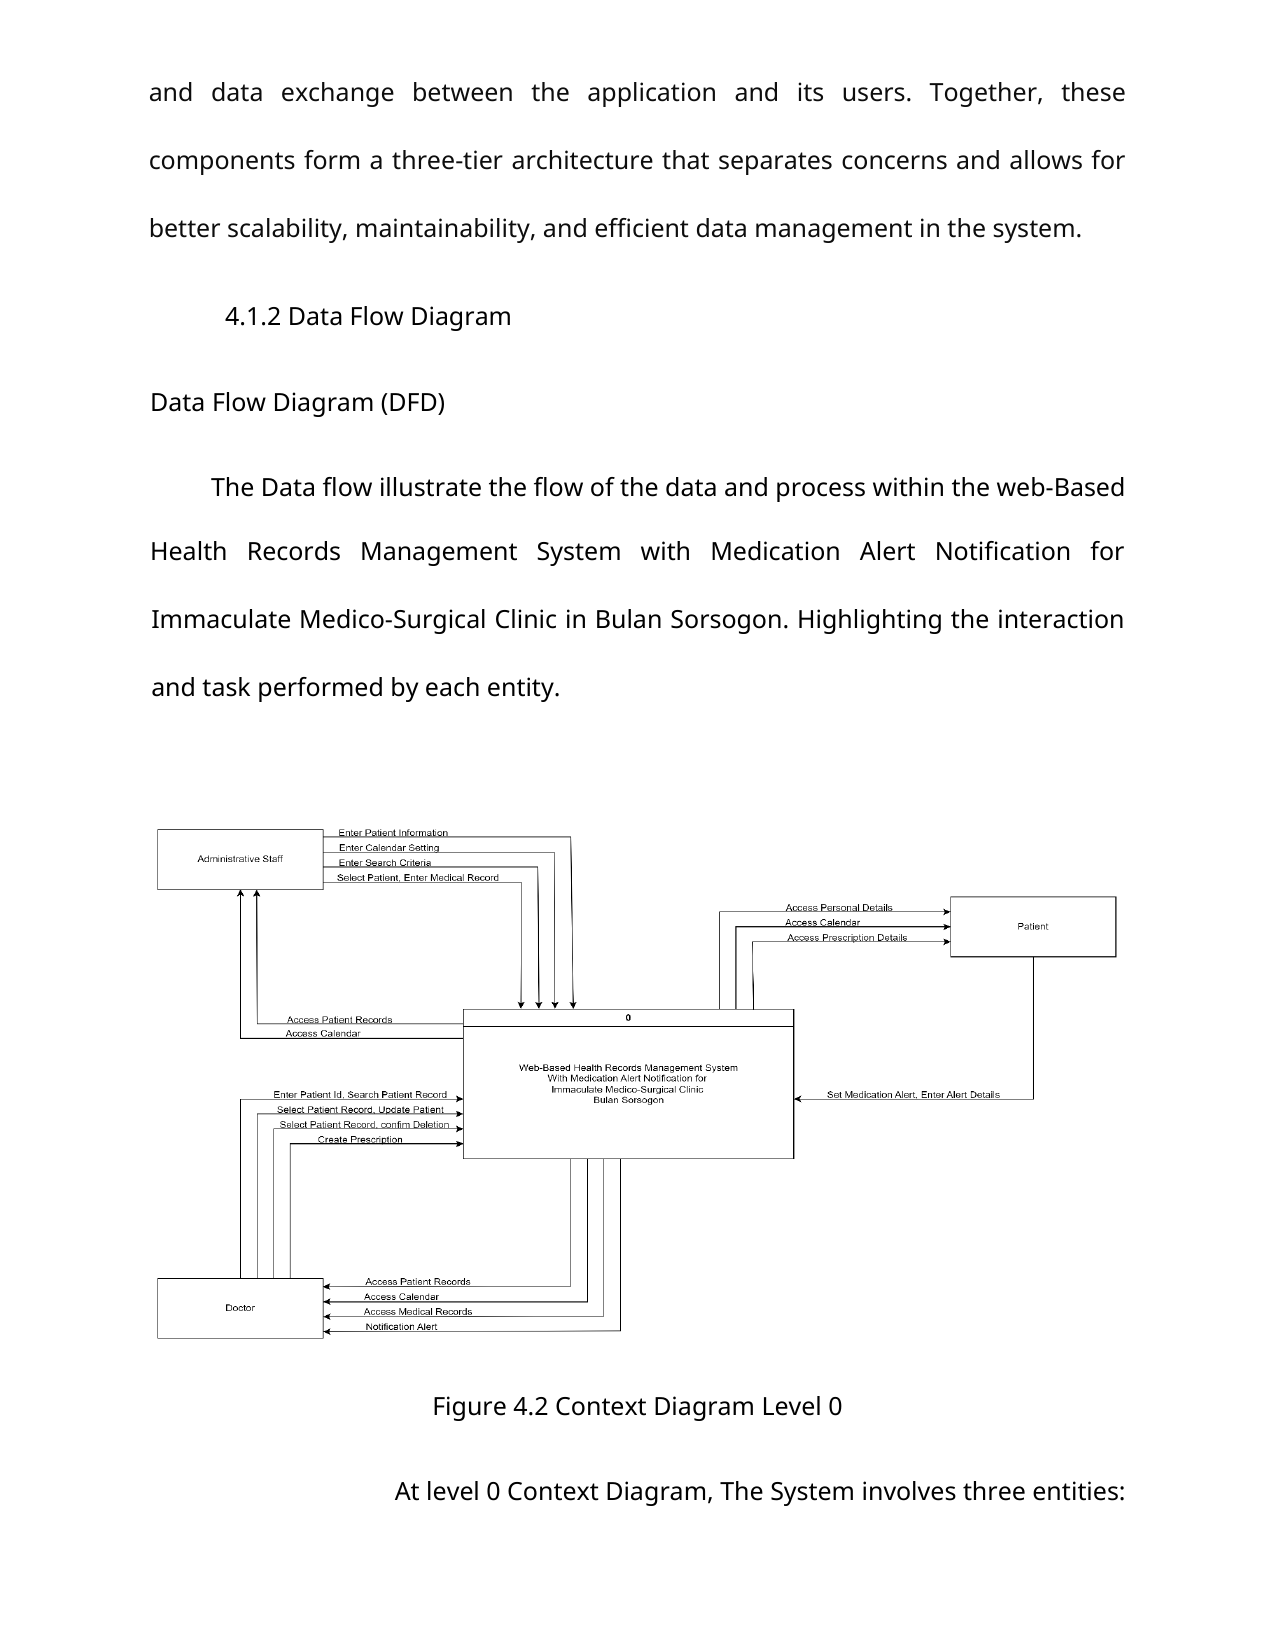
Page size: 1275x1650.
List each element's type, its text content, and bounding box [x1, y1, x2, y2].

text 4.1.2 Data Flow Diagram [225, 299, 1126, 333]
text Health Records Management System with Medication Alert Notification for Immaculate Medico-Surgical Clinic in Bulan Sorsogon. Highlighting the interaction and task performed by each entity. [150, 534, 1126, 703]
text Data Flow Diagram (DFD) [150, 384, 1126, 418]
picture [149, 814, 1125, 1346]
text The Data flow illustrate the flow of the data and process within the web-Based [150, 469, 1126, 503]
text At level 0 Context Diagram, The System involves three entities: [150, 1474, 1126, 1508]
subtitle Figure 4.2 Context Diagram Level 0 [218, 1388, 1057, 1422]
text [148, 75, 1127, 244]
